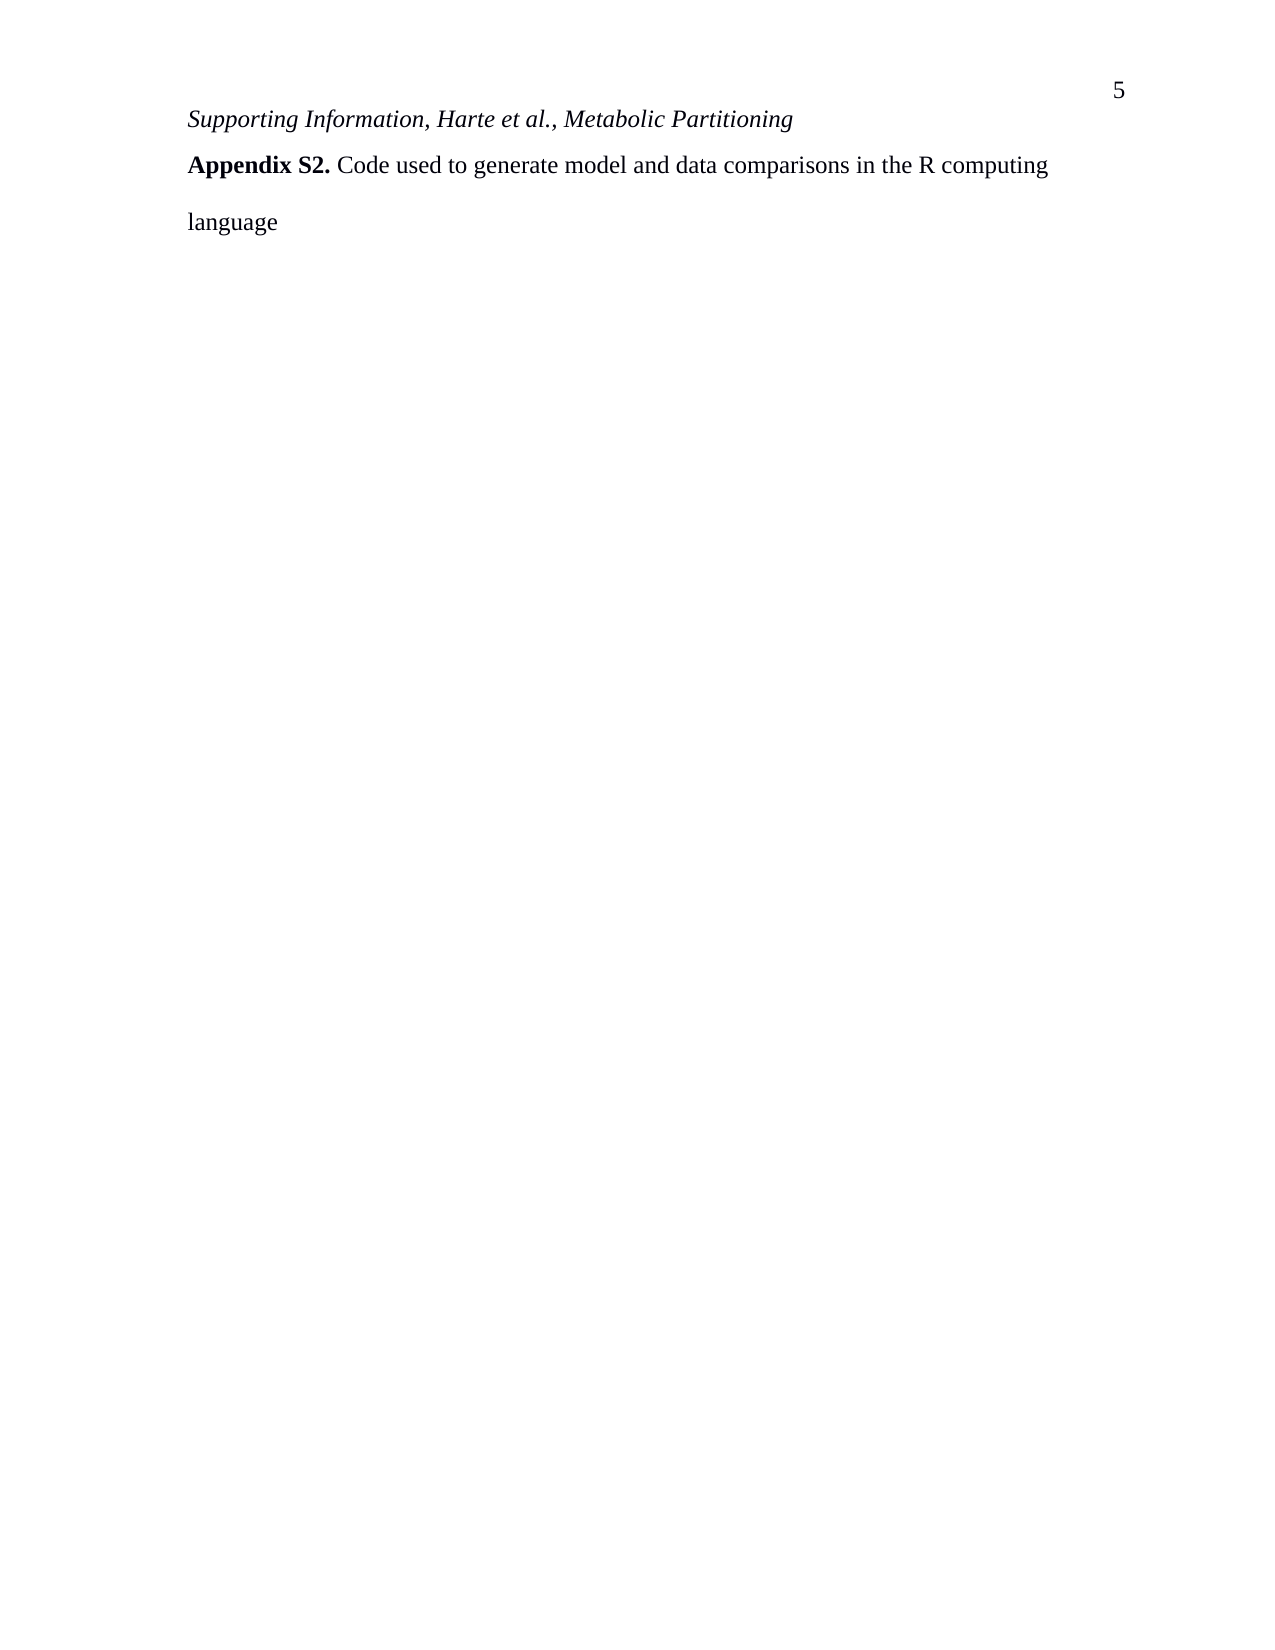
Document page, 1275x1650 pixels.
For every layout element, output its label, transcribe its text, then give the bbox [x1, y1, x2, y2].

text Appendix S2. Code used to generate model and data comparisons in the R computing language [187, 150, 1125, 236]
